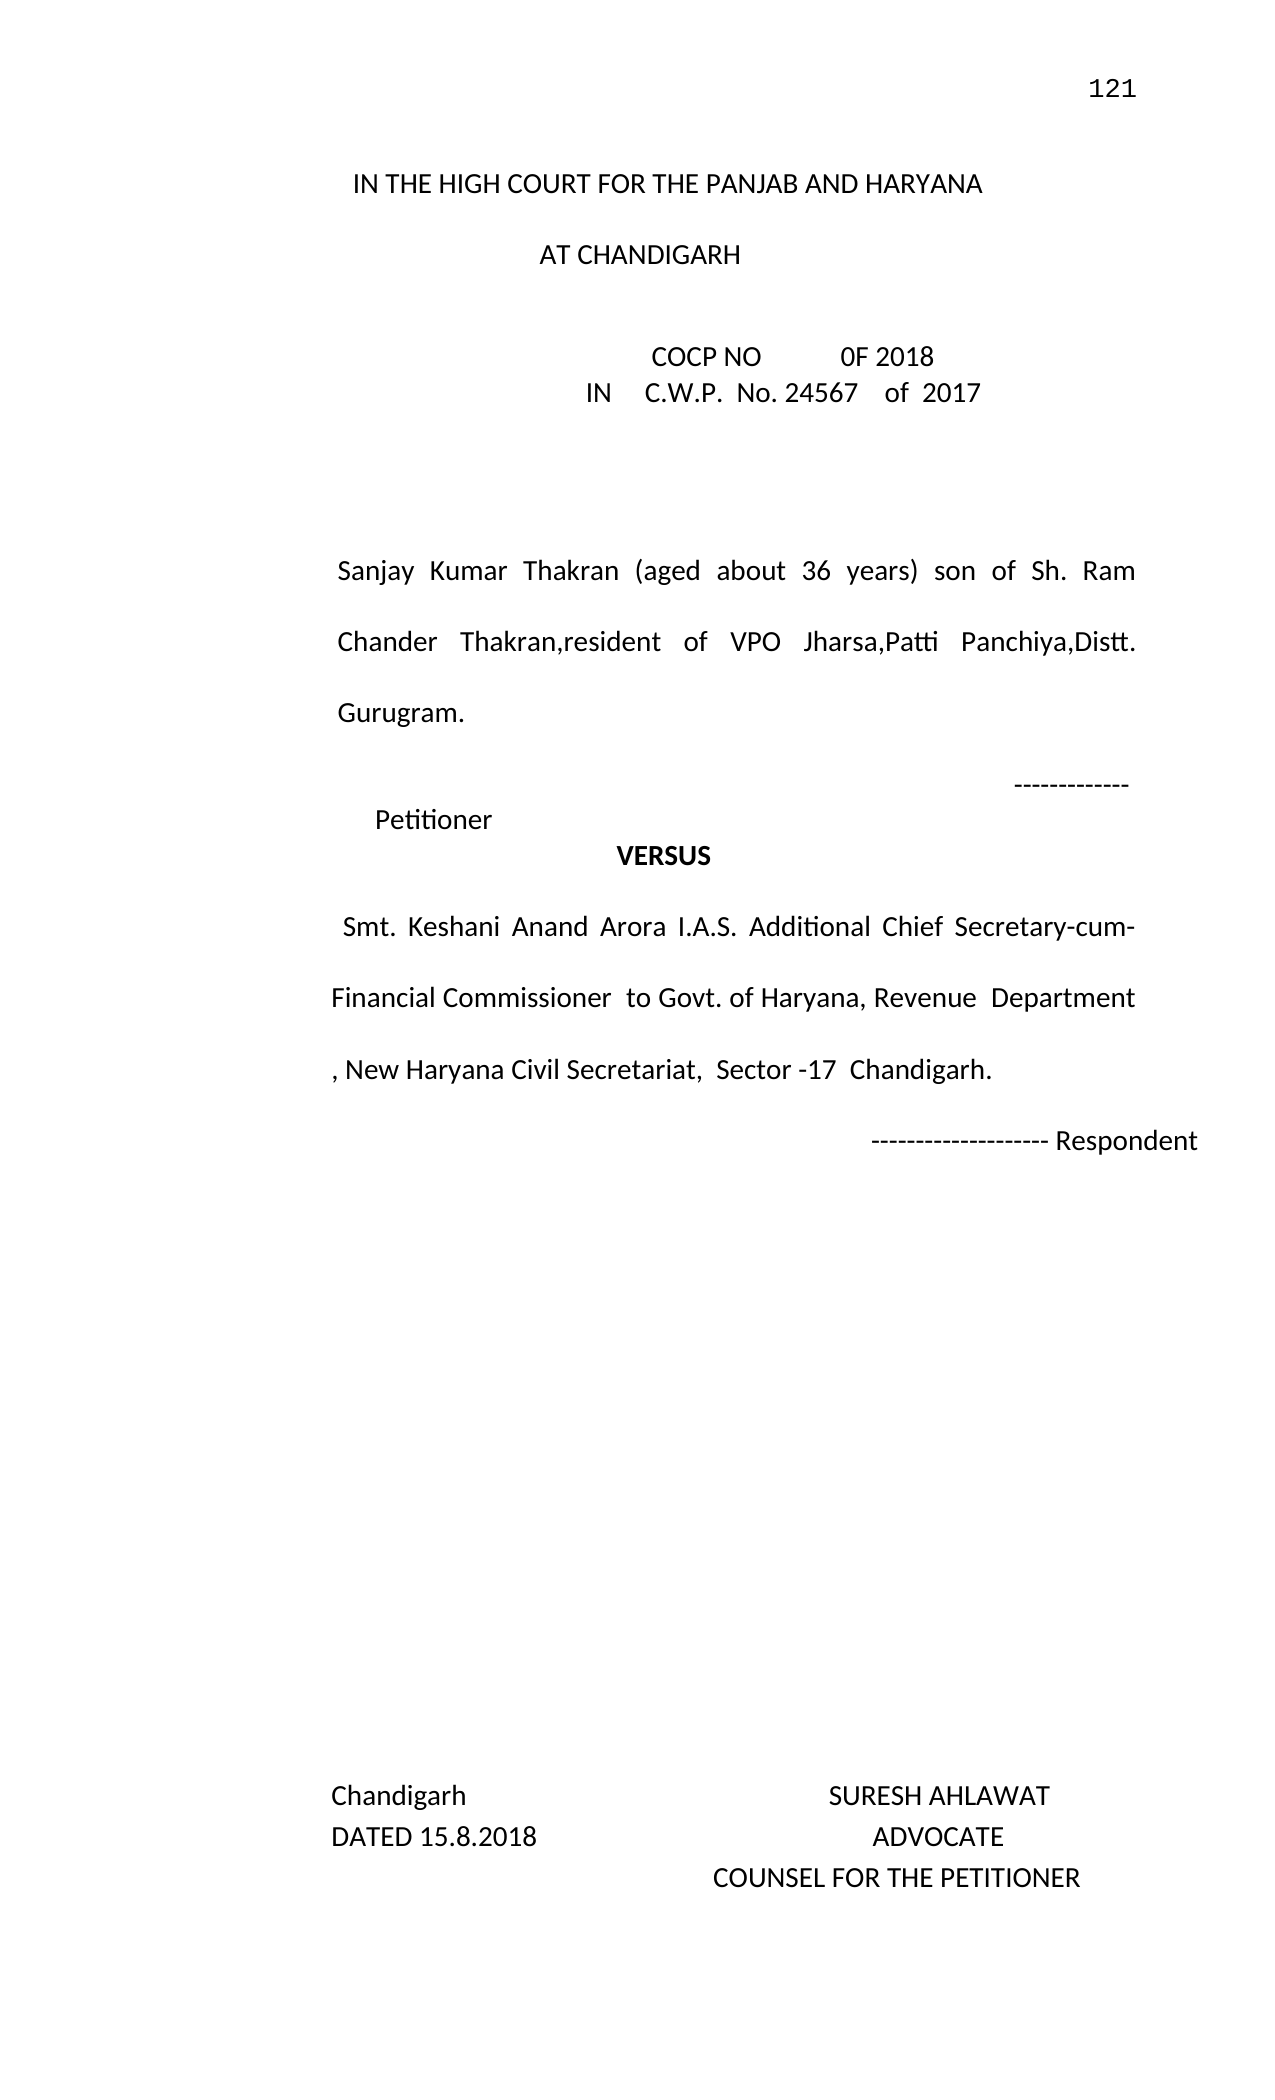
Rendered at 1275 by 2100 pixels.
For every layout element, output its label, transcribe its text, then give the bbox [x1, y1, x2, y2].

list Smt. Keshani Anand Arora I.A.S. Additional Chief Secretary-cum-Financial Commissioner to Govt. of Haryana, Revenue Department , New Haryana Civil Secretariat, Sector -17 Chandigarh. [331, 908, 1137, 1086]
list COUNSEL FOR THE PETITIONER [331, 1859, 1203, 1894]
list Chandigarh SURESH AHLAWAT [331, 1777, 1203, 1813]
list -------------------- Respondent [331, 1122, 1203, 1158]
list VERSUS [412, 837, 1137, 873]
text IN C.W.P. No. 24567 of 2017 [375, 374, 1137, 409]
list DATED 15.8.2018 ADVOCATE [331, 1818, 1203, 1853]
text Sanjay Kumar Thakran (aged about 36 years) son of Sh. Ram Chander Thakran,resident of VPO Jharsa,Patti Panchiya,Distt. Gurugram. [337, 552, 1137, 730]
text IN THE HIGH COURT FOR THE PANJAB AND HARYANA AT CHANDIGARH [300, 165, 1137, 272]
text COCP NO 0F 2018 [375, 338, 1137, 374]
text -------------Petitioner [375, 766, 1137, 837]
